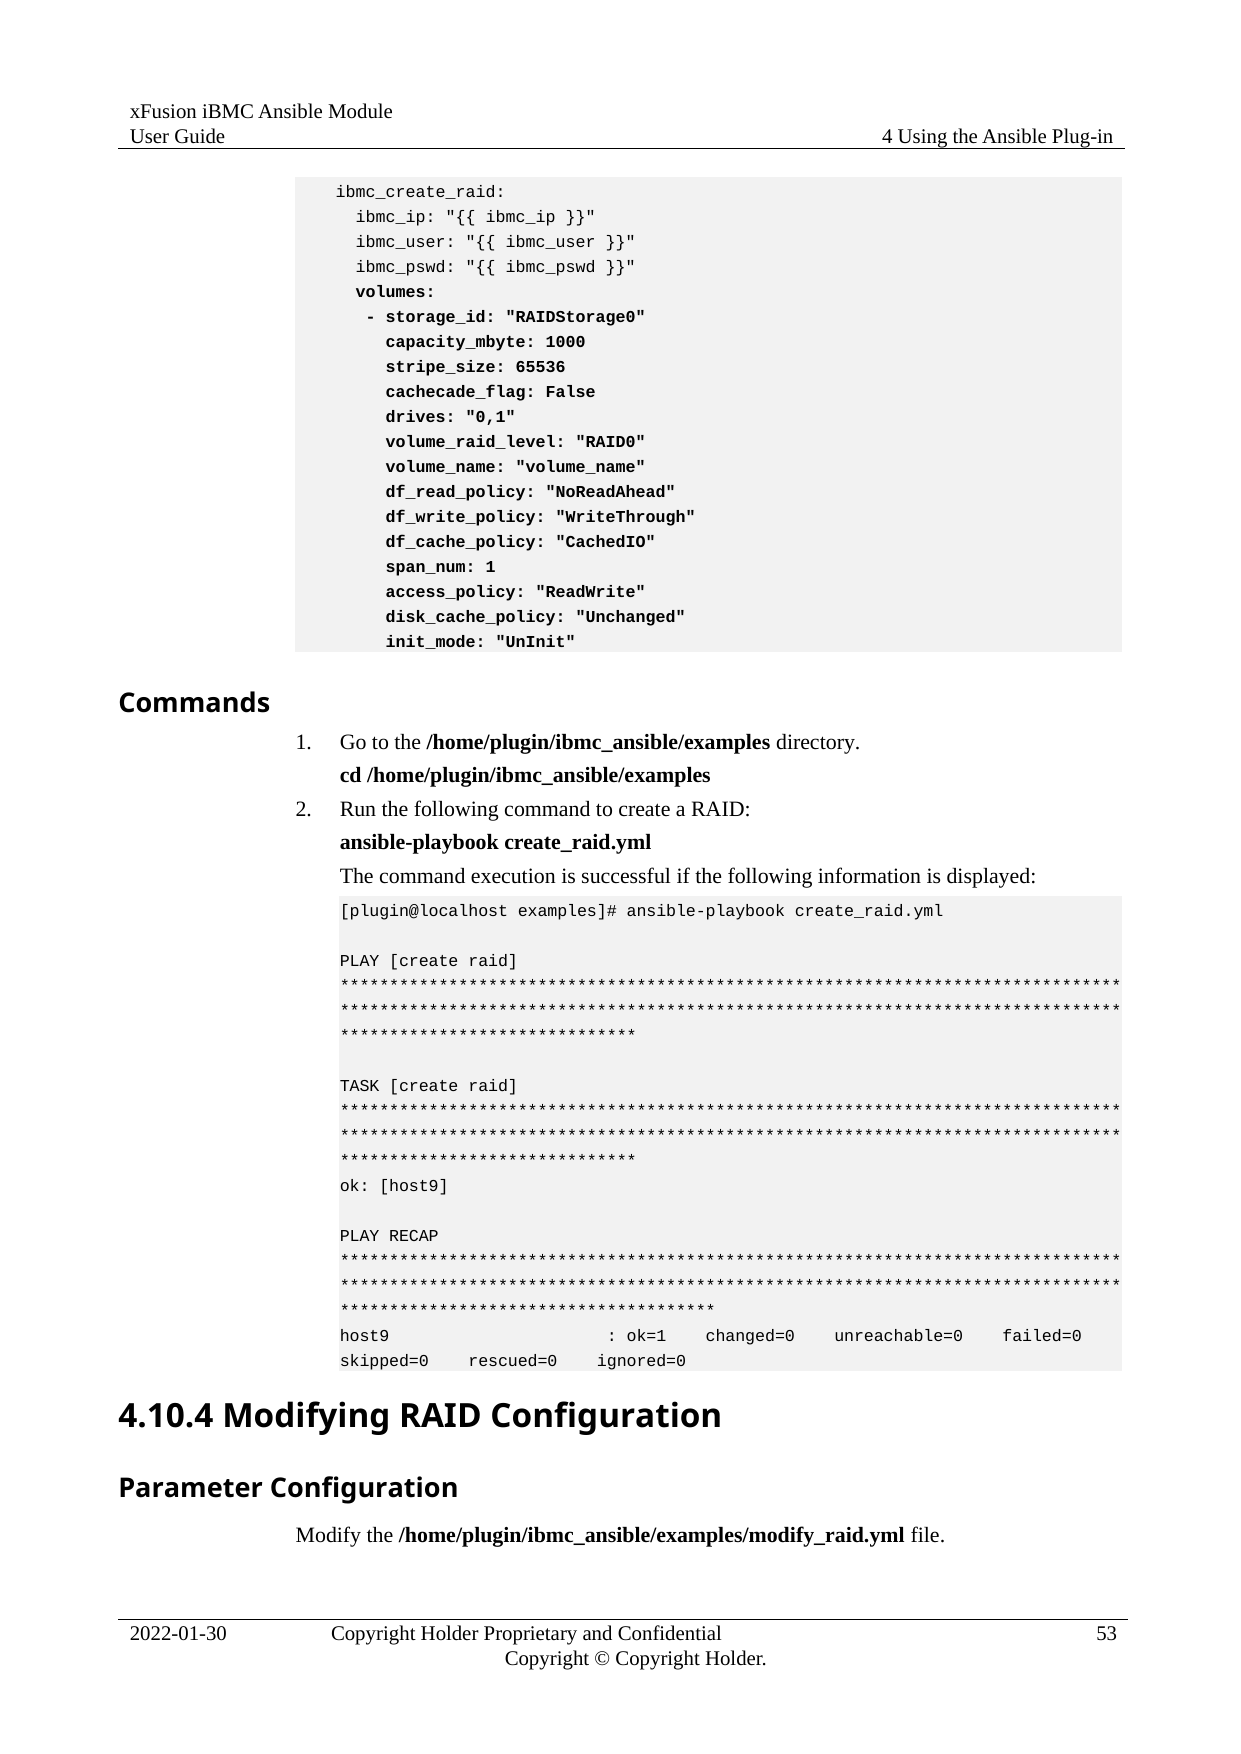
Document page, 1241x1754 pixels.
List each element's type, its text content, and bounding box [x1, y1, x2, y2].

subtitle Modifying RAID Configuration [118, 1392, 1122, 1438]
list [plugin@localhost examples]# ansible-playbook create_raid.yml PLAY [create raid] ******************************************************************************************************************************************************************************************** TASK [create raid] ******************************************************************************************************************************************************************************************** ok: [host9] PLAY RECAP **************************************************************************************************************************************************************************************************** host9 : ok=1 changed=0 unreachable=0 failed=0 skipped=0 rescued=0 ignored=0 [339, 896, 1122, 1371]
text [295, 177, 1122, 652]
list ansible-playbook create_raid.yml [339, 829, 1122, 854]
list The command execution is successful if the following information is displayed: [339, 863, 1122, 888]
text Commands [118, 683, 1122, 720]
list Run the following command to create a RAID: [295, 796, 1122, 821]
text Parameter Configuration [118, 1469, 1122, 1506]
text Modify the /home/plugin/ibmc_ansible/examples/modify_raid.yml file. [295, 1522, 1122, 1548]
list cd /home/plugin/ibmc_ansible/examples [339, 762, 1122, 787]
list Go to the /home/plugin/ibmc_ansible/examples directory. [295, 729, 1122, 754]
